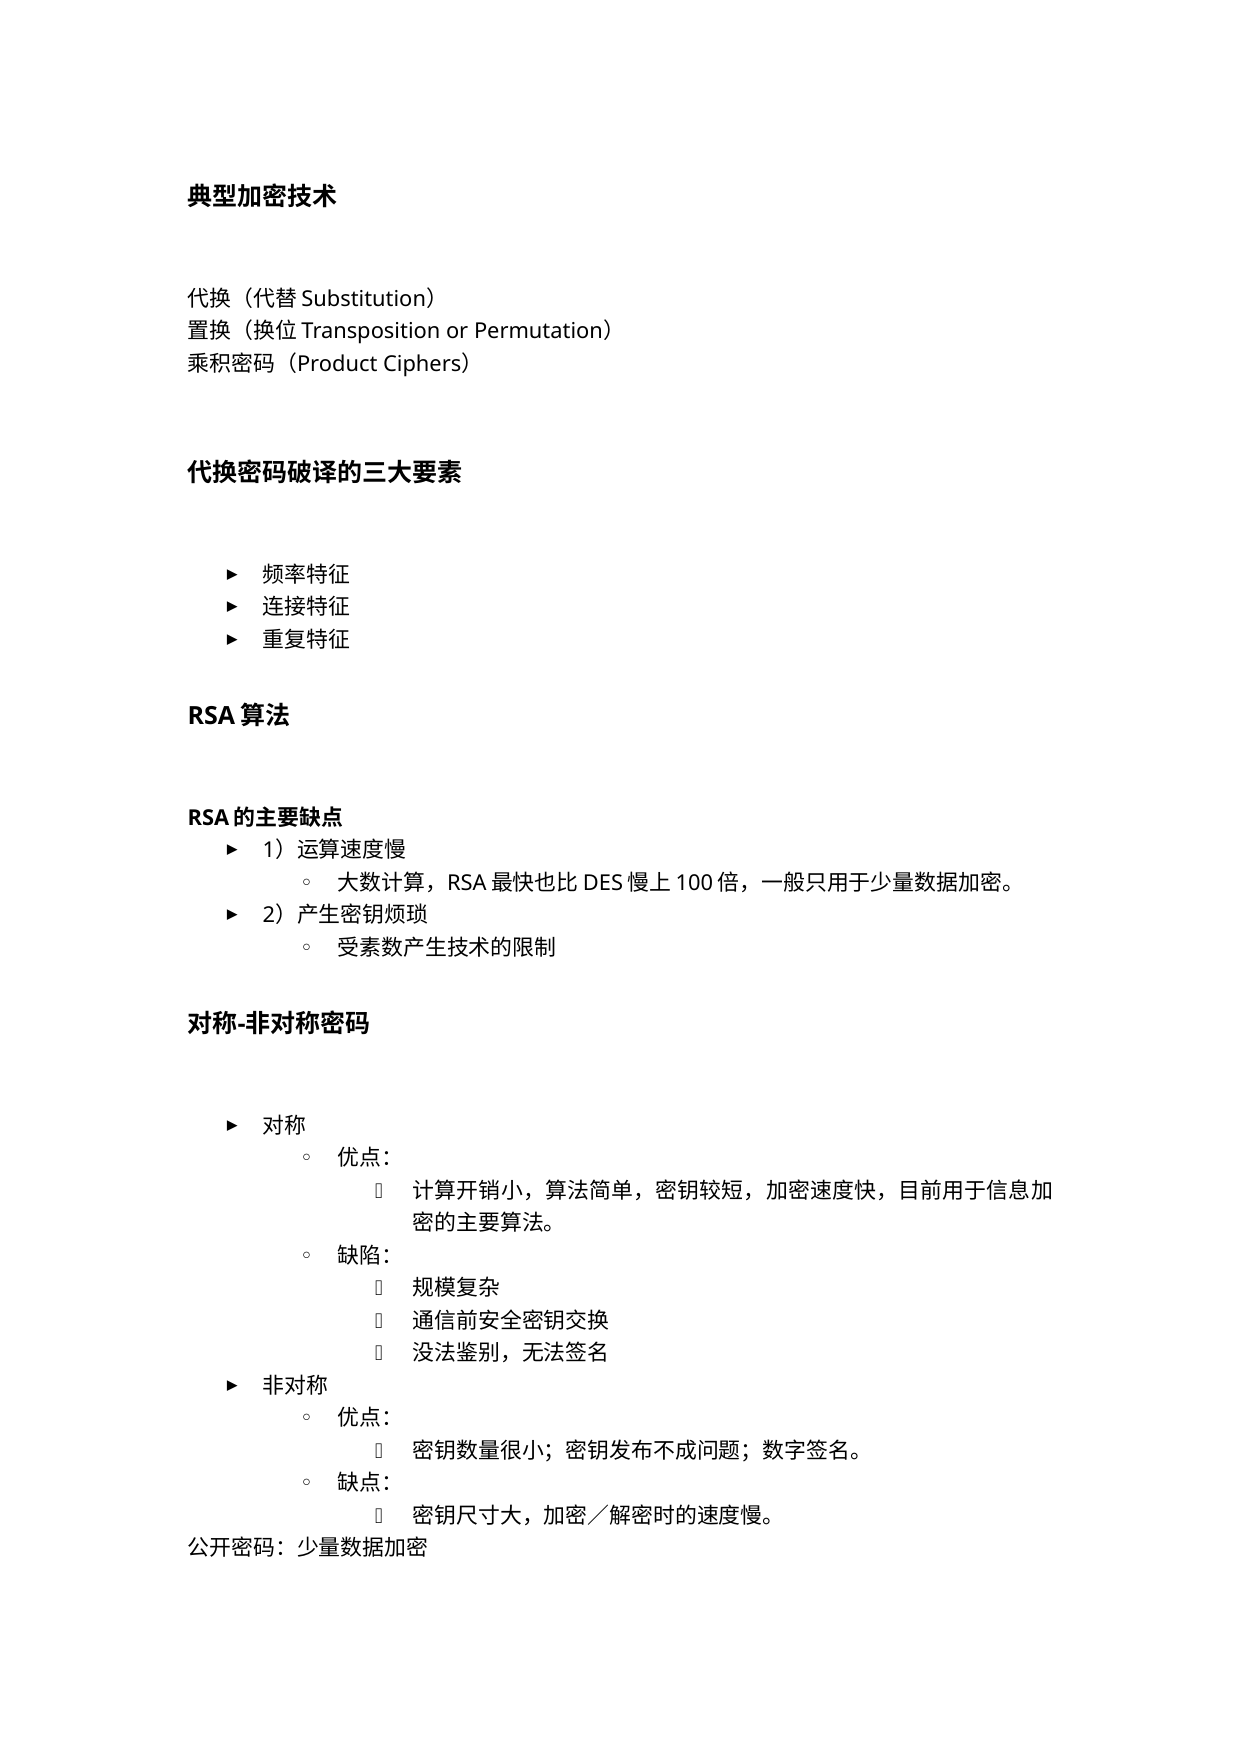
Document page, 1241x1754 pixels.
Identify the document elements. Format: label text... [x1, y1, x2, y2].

list 计算开销小，算法简单，密钥较短，加密速度快，目前用于信息加密的主要算法。 [375, 1172, 1053, 1237]
list 受素数产生技术的限制 [300, 929, 1053, 962]
list 重复特征 [225, 621, 1053, 654]
list 2）产生密钥烦琐 [225, 897, 1053, 929]
text 公开密码：少量数据加密 [187, 1530, 1053, 1562]
list 非对称 [225, 1367, 1053, 1400]
list 对称 [225, 1107, 1053, 1140]
list 大数计算，RSA最快也比DES慢上100倍，一般只用于少量数据加密。 [300, 864, 1053, 897]
text RSA的主要缺点 [187, 799, 1053, 832]
subtitle RSA算法 [187, 681, 1053, 746]
list 缺陷： [300, 1237, 1053, 1270]
text 代换（代替Substitution） [187, 281, 1053, 313]
list 密钥数量很小；密钥发布不成问题；数字签名。 [375, 1432, 1053, 1465]
list 频率特征 [225, 556, 1053, 589]
subtitle 代换密码破译的三大要素 [187, 438, 1053, 503]
list 密钥尺寸大，加密／解密时的速度慢。 [375, 1497, 1053, 1530]
list 没法鉴别，无法签名 [375, 1335, 1053, 1367]
subtitle 对称-非对称密码 [187, 989, 1053, 1054]
list 优点： [300, 1140, 1053, 1172]
list 通信前安全密钥交换 [375, 1302, 1053, 1335]
text 乘积密码（Product Ciphers） [187, 346, 1053, 378]
subtitle 典型加密技术 [187, 162, 1053, 227]
list 缺点： [300, 1465, 1053, 1497]
list 优点： [300, 1400, 1053, 1432]
list 连接特征 [225, 589, 1053, 621]
list 规模复杂 [375, 1270, 1053, 1302]
list 1）运算速度慢 [225, 832, 1053, 864]
text 置换（换位Transposition or Permutation） [187, 313, 1053, 346]
